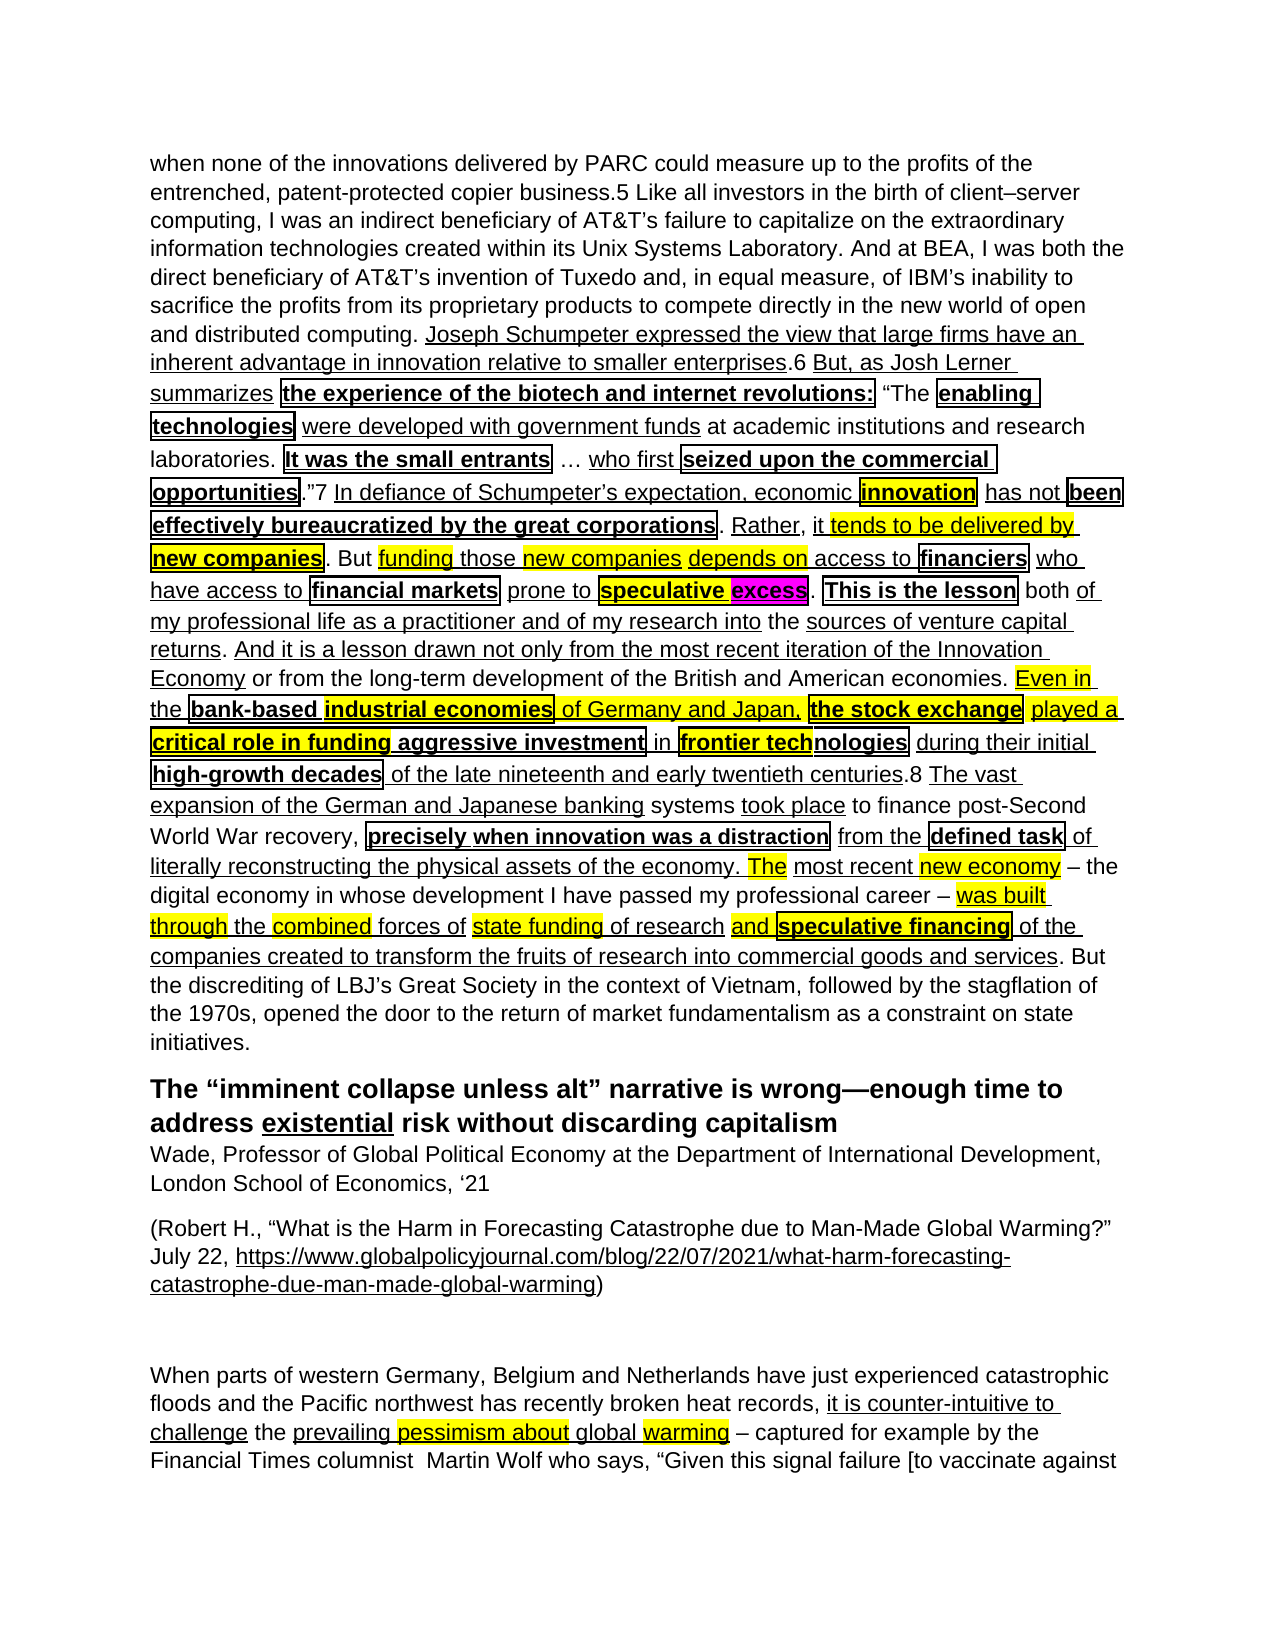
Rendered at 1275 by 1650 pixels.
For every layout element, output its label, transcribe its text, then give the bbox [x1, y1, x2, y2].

subtitle The “imminent collapse unless alt” narrative is wrong—enough time to address existential risk without discarding capitalism [150, 1073, 1125, 1138]
text (Robert H., “What is the Harm in Forecasting Catastrophe due to Man-Made Global Warming?” July 22, https://www.globalpolicyjournal.com/blog/22/07/2021/what-harm-forecasting-catastrophe-due-man-made-global-warming) [150, 1214, 1125, 1298]
text Wade, Professor of Global Political Economy at the Department of International Development, London School of Economics, ‘21 [150, 1141, 1125, 1196]
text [150, 150, 1125, 1055]
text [150, 1362, 1125, 1473]
